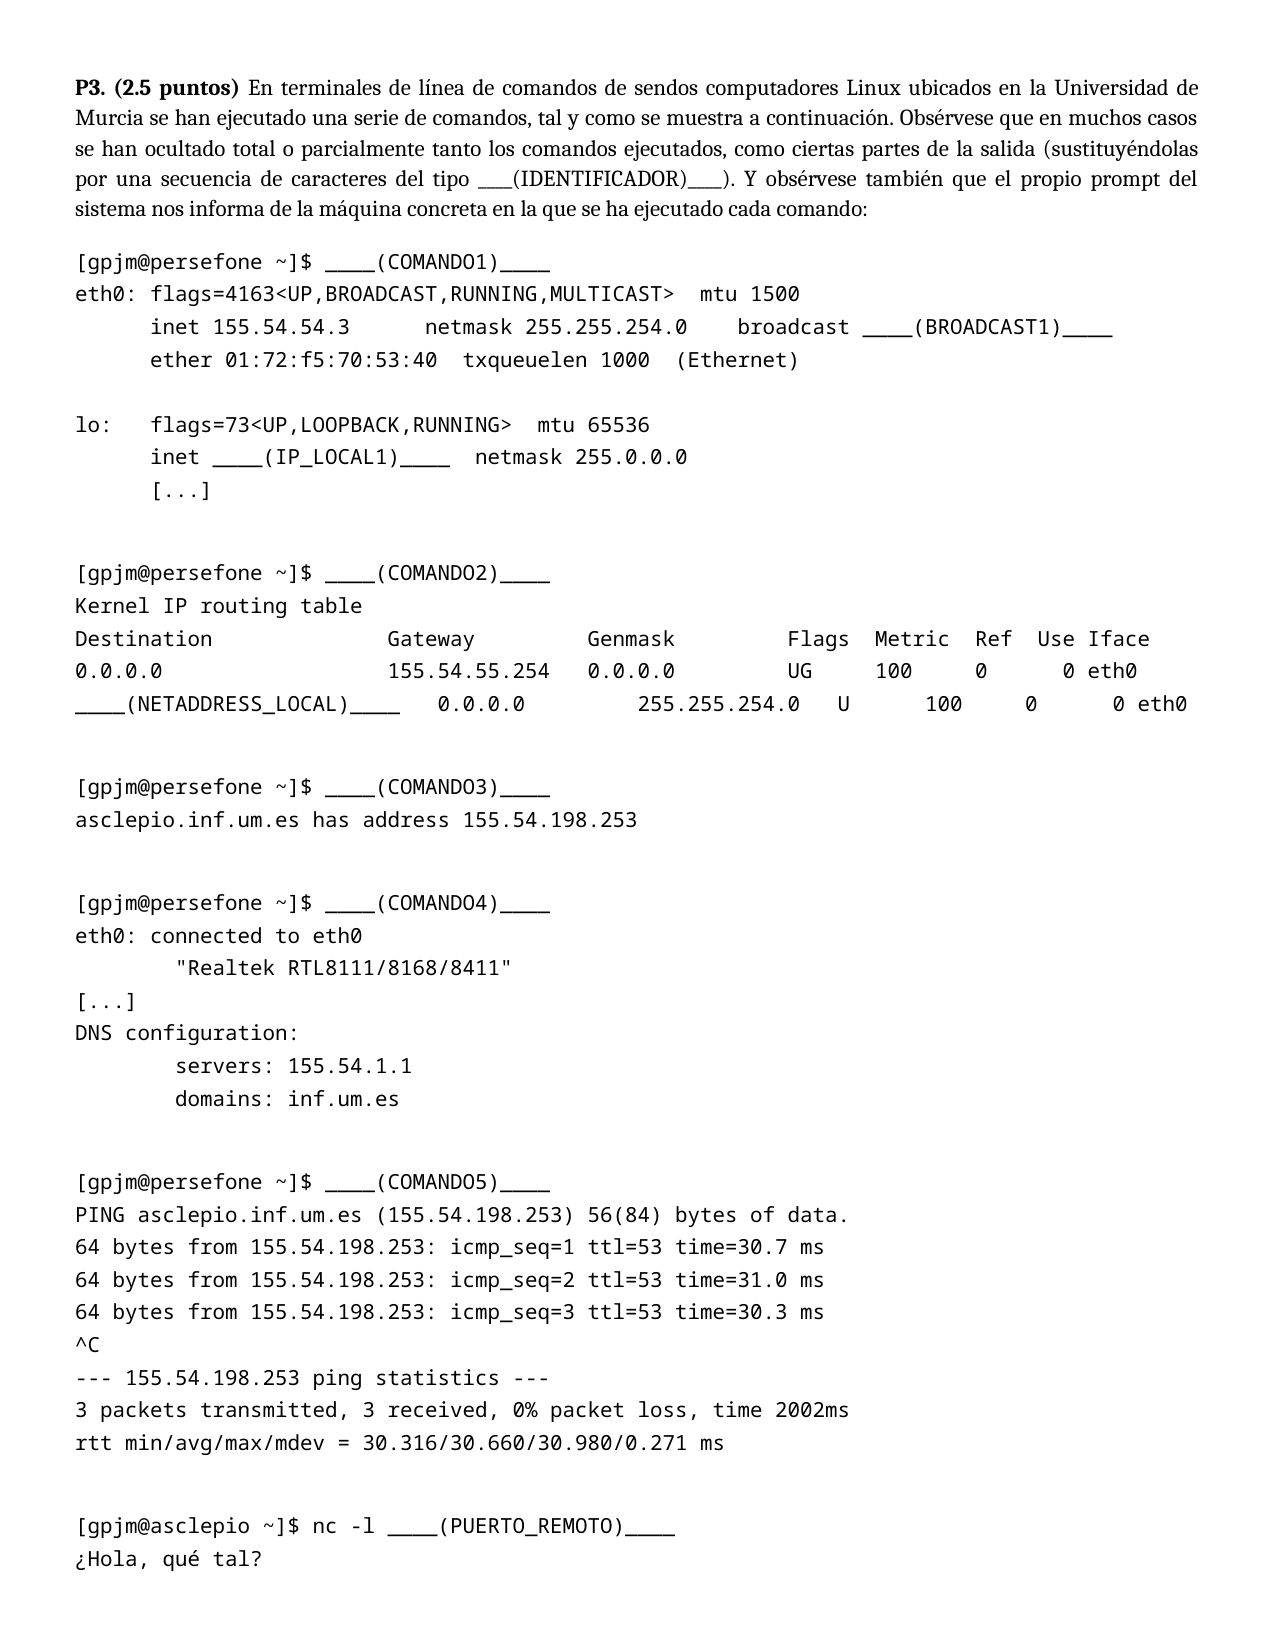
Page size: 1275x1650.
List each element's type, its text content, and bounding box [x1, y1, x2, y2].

text P3. (2.5 puntos) En terminales de línea de comandos de sendos computadores Linux ubicados en la Universidad de Murcia se han ejecutado una serie de comandos, tal y como se muestra a continuación. Obsérvese que en muchos casos se han ocultado total o parcialmente tanto los comandos ejecutados, como ciertas partes de la salida (sustituyéndolas por una secuencia de caracteres del tipo ____(IDENTIFICADOR)____). Y obsérvese también que el propio prompt del sistema nos informa de la máquina concreta en la que se ha ejecutado cada comando: [75, 75, 1200, 222]
text [gpjm@persefone ~]$ ____(COMANDO5)____ PING asclepio.inf.um.es (155.54.198.253) 56(84) bytes of data. 64 bytes from 155.54.198.253: icmp_seq=1 ttl=53 time=30.7 ms 64 bytes from 155.54.198.253: icmp_seq=2 ttl=53 time=31.0 ms 64 bytes from 155.54.198.253: icmp_seq=3 ttl=53 time=30.3 ms ^C --- 155.54.198.253 ping statistics --- 3 packets transmitted, 3 received, 0% packet loss, time 2002ms rtt min/avg/max/mdev = 30.316/30.660/30.980/0.271 ms [75, 1167, 1200, 1487]
text [gpjm@persefone ~]$ ____(COMANDO1)____ eth0: flags=4163<UP,BROADCAST,RUNNING,MULTICAST> mtu 1500 inet 155.54.54.3 netmask 255.255.254.0 broadcast ____(BROADCAST1)____ ether 01:72:f5:70:53:40 txqueuelen 1000 (Ethernet) lo: flags=73<UP,LOOPBACK,RUNNING> mtu 65536 inet ____(IP_LOCAL1)____ netmask 255.0.0.0 [...] [75, 247, 1200, 534]
text [gpjm@persefone ~]$ ____(COMANDO4)____ eth0: connected to eth0 "Realtek RTL8111/8168/8411" [...] DNS configuration: servers: 155.54.1.1 domains: inf.um.es [75, 888, 1200, 1142]
text [gpjm@persefone ~]$ ____(COMANDO3)____ asclepio.inf.um.es has address 155.54.198.253 [75, 772, 1200, 863]
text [75, 1511, 1200, 1572]
text [gpjm@persefone ~]$ ____(COMANDO2)____ Kernel IP routing table Destination Gateway Genmask Flags Metric Ref Use Iface 0.0.0.0 155.54.55.254 0.0.0.0 UG 100 0 0 eth0 ____(NETADDRESS_LOCAL)____ 0.0.0.0 255.255.254.0 U 100 0 0 eth0 [75, 558, 1200, 747]
